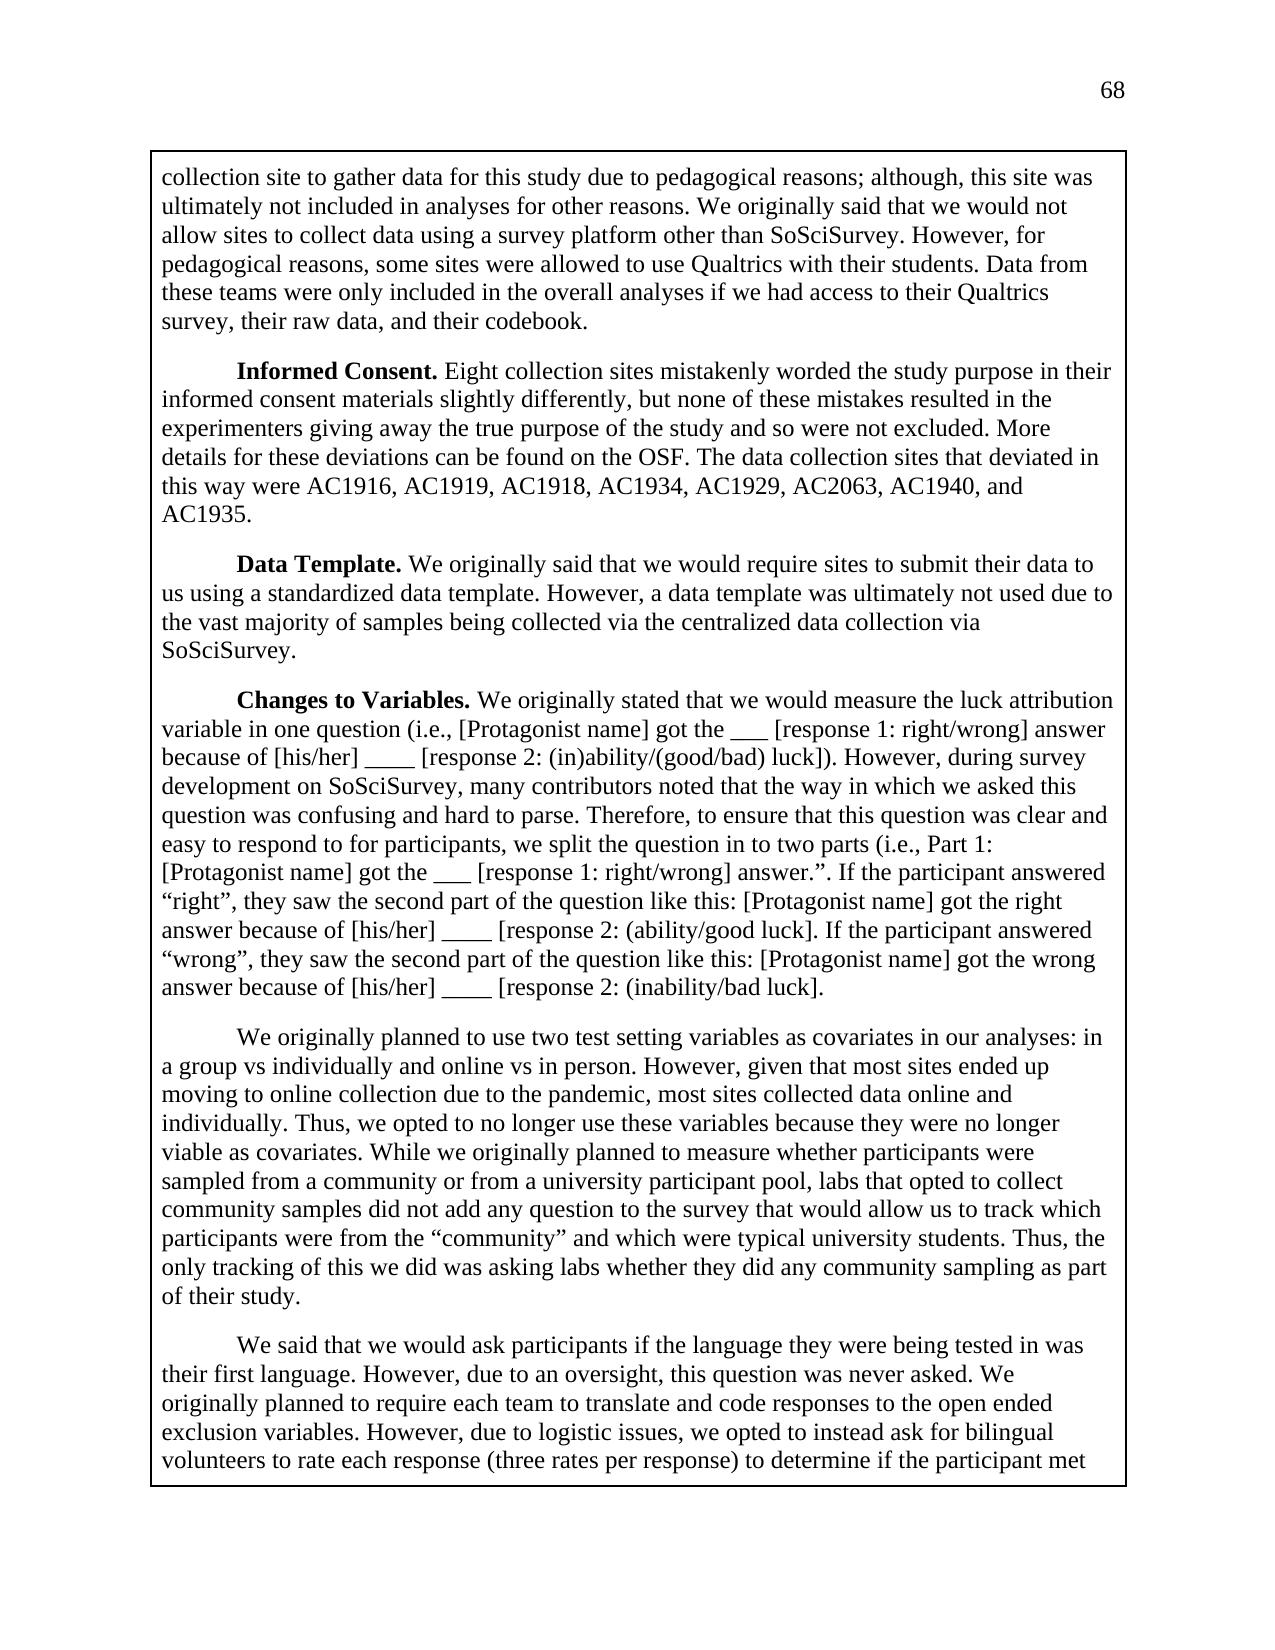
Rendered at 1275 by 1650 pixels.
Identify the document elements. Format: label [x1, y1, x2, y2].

table_header [152, 152, 1125, 1484]
